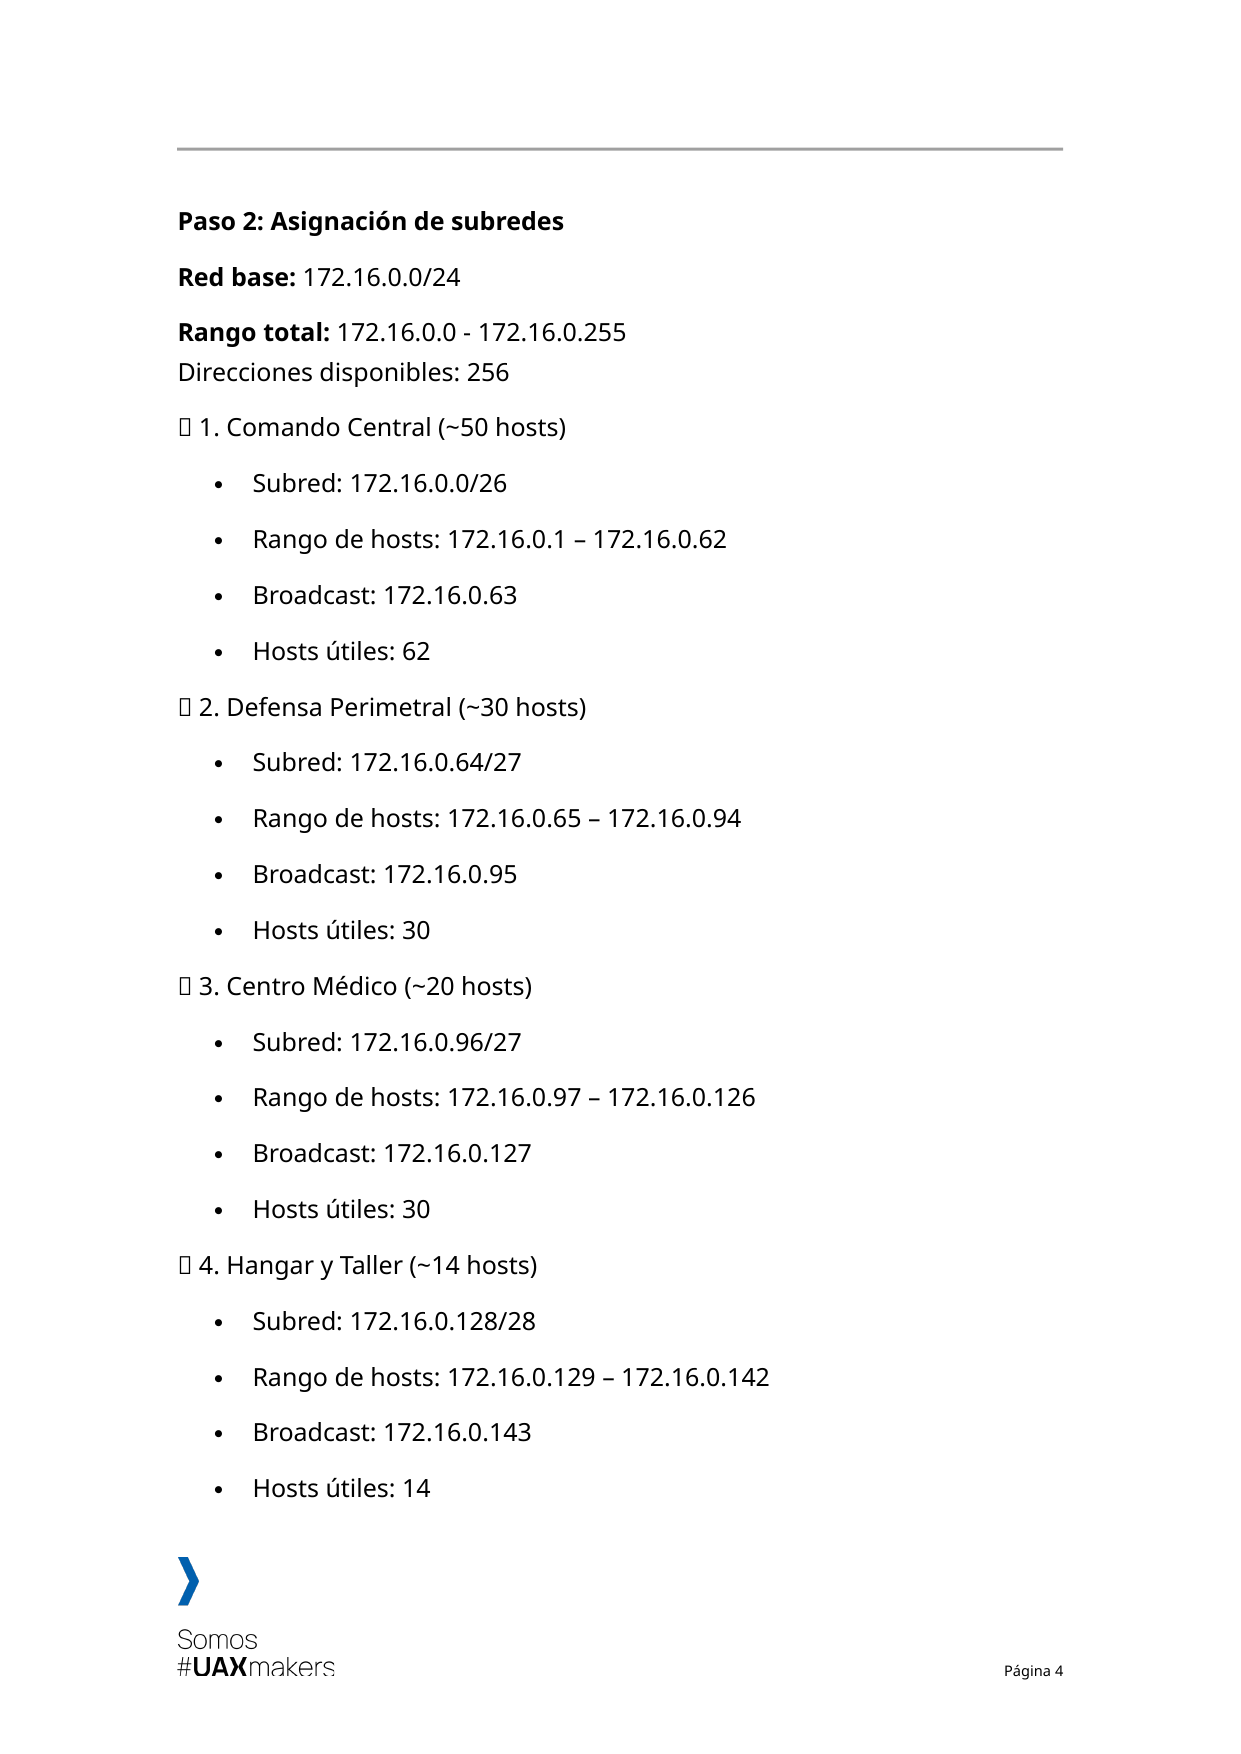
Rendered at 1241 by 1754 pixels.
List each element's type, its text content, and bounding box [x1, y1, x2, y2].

list Rango de hosts: 172.16.0.97 – 172.16.0.126 [215, 1080, 1063, 1114]
text 🔹 2. Defensa Perimetral (~30 hosts) [177, 689, 1063, 723]
text 🔹 4. Hangar y Taller (~14 hosts) [177, 1248, 1063, 1282]
list Broadcast: 172.16.0.127 [215, 1136, 1063, 1170]
list Rango de hosts: 172.16.0.65 – 172.16.0.94 [215, 801, 1063, 835]
text Red base: 172.16.0.0/24 [177, 259, 1063, 293]
text 🔹 3. Centro Médico (~20 hosts) [177, 968, 1063, 1002]
list Subred: 172.16.0.128/28 [215, 1303, 1063, 1337]
list Subred: 172.16.0.0/26 [215, 466, 1063, 500]
text Rango total: 172.16.0.0 - 172.16.0.255 Direcciones disponibles: 256 [177, 315, 1063, 388]
list Rango de hosts: 172.16.0.129 – 172.16.0.142 [215, 1359, 1063, 1393]
list Hosts útiles: 62 [215, 633, 1063, 667]
list Hosts útiles: 14 [215, 1471, 1063, 1505]
text Paso 2: Asignación de subredes [177, 203, 1063, 237]
text 🔹 1. Comando Central (~50 hosts) [177, 410, 1063, 444]
list Broadcast: 172.16.0.63 [215, 578, 1063, 612]
list Broadcast: 172.16.0.143 [215, 1415, 1063, 1449]
list Rango de hosts: 172.16.0.1 – 172.16.0.62 [215, 522, 1063, 556]
list Hosts útiles: 30 [215, 913, 1063, 947]
list Hosts útiles: 30 [215, 1192, 1063, 1226]
list Subred: 172.16.0.64/27 [215, 745, 1063, 779]
list Subred: 172.16.0.96/27 [215, 1024, 1063, 1058]
list Broadcast: 172.16.0.95 [215, 857, 1063, 891]
